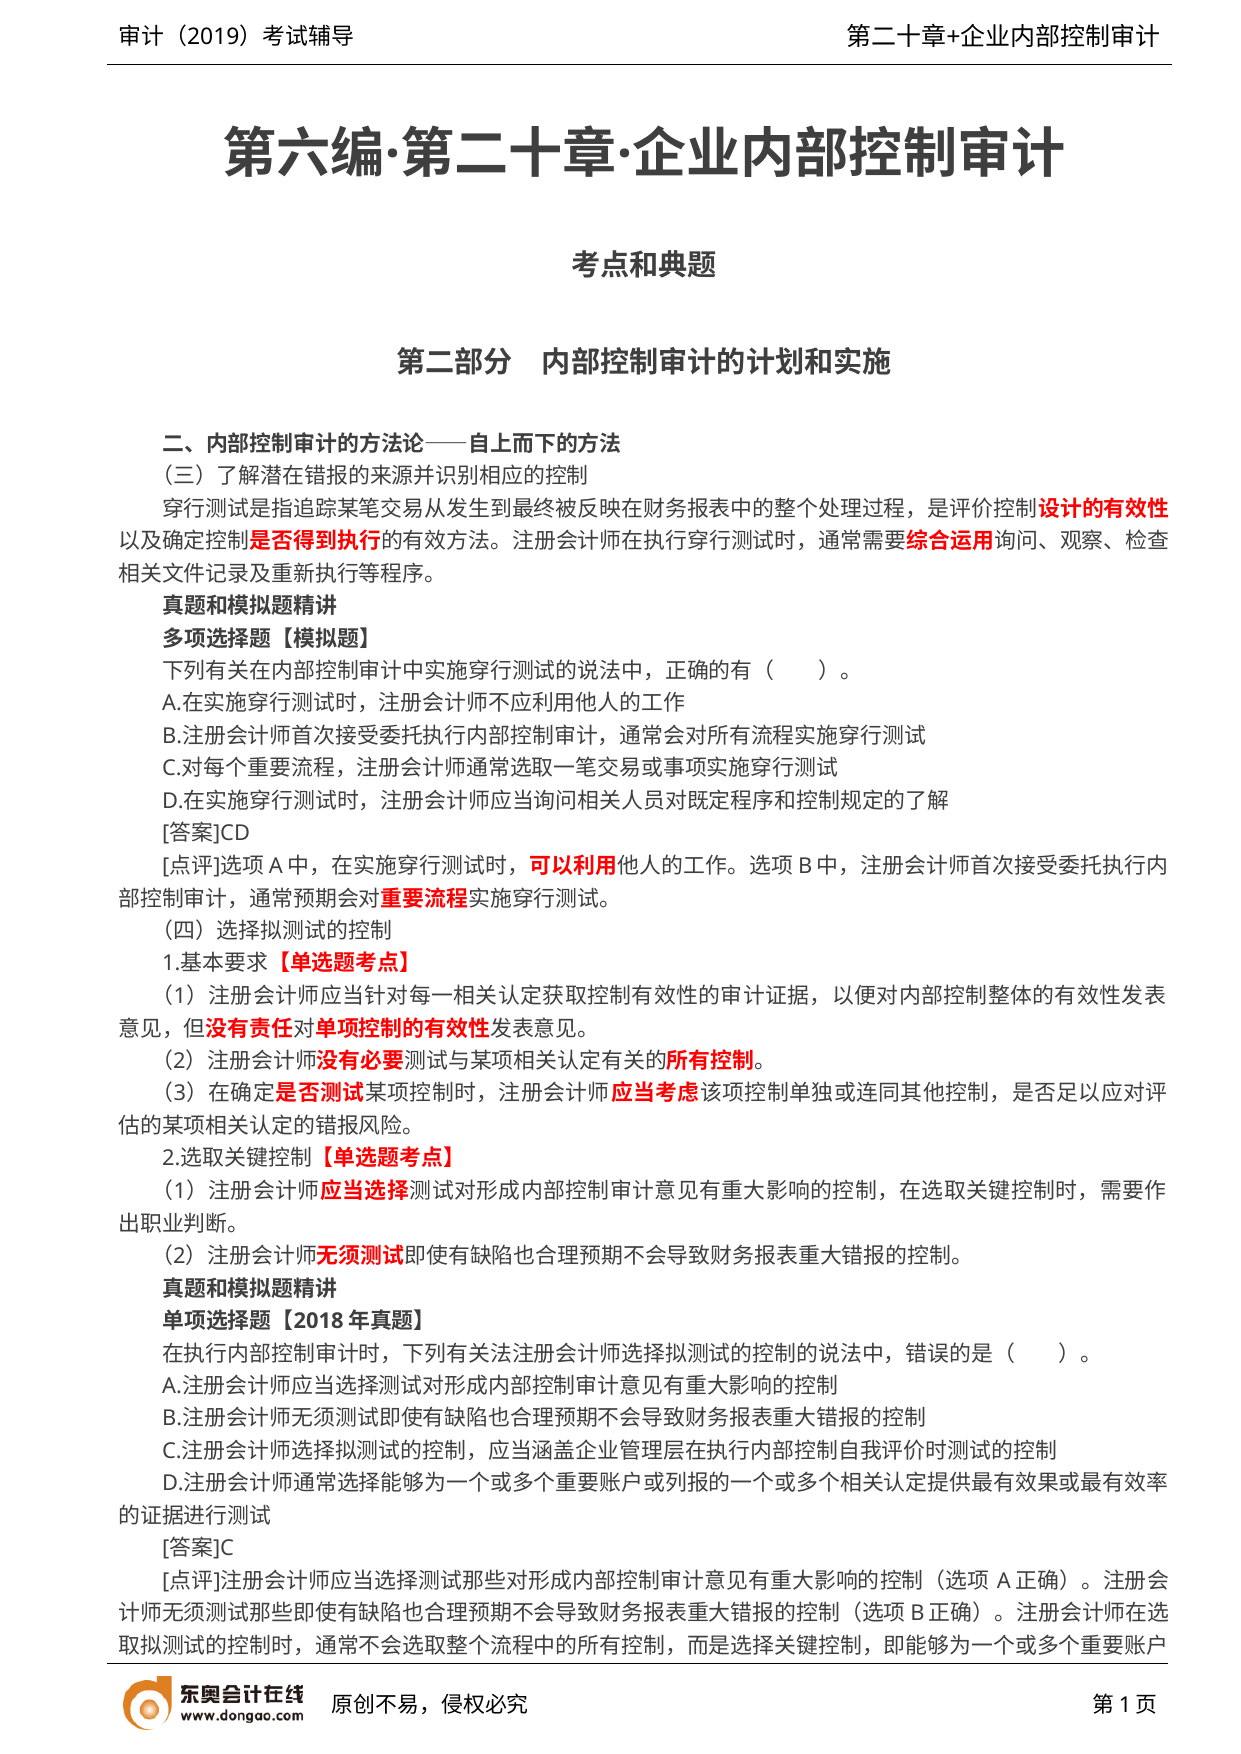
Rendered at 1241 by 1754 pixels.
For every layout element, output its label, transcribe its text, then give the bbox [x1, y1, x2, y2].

text 单项选择题【2018年真题】 [118, 1303, 1169, 1335]
text （四）选择拟测试的控制 [118, 913, 1169, 945]
text （1）注册会计师应当针对每一相关认定获取控制有效性的审计证据，以便对内部控制整体的有效性发表意见，但没有责任对单项控制的有效性发表意见。 [118, 978, 1169, 1043]
text 2.选取关键控制【单选题考点】 [118, 1140, 1169, 1173]
text 在执行内部控制审计时，下列有关法注册会计师选择拟测试的控制的说法中，错误的是（ ）。 [118, 1335, 1169, 1368]
text 下列有关在内部控制审计中实施穿行测试的说法中，正确的有（ ）。 [118, 653, 1169, 685]
text 真题和模拟题精讲 [118, 1270, 1169, 1303]
text （1）注册会计师应当选择测试对形成内部控制审计意见有重大影响的控制，在选取关键控制时，需要作出职业判断。 [118, 1173, 1169, 1238]
text （3）在确定是否测试某项控制时，注册会计师应当考虑该项控制单独或连同其他控制，是否足以应对评估的某项相关认定的错报风险。 [118, 1075, 1169, 1140]
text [118, 1563, 1169, 1660]
text D.在实施穿行测试时，注册会计师应当询问相关人员对既定程序和控制规定的了解 [118, 783, 1169, 815]
text 考点和典题 [118, 230, 1169, 295]
text 穿行测试是指追踪某笔交易从发生到最终被反映在财务报表中的整个处理过程，是评价控制设计的有效性以及确定控制是否得到执行的有效方法。注册会计师在执行穿行测试时，通常需要综合运用询问、观察、检查相关文件记录及重新执行等程序。 [118, 490, 1169, 588]
text B.注册会计师无须测试即使有缺陷也合理预期不会导致财务报表重大错报的控制 [118, 1400, 1169, 1433]
text B.注册会计师首次接受委托执行内部控制审计，通常会对所有流程实施穿行测试 [118, 718, 1169, 750]
text （三）了解潜在错报的来源并识别相应的控制 [118, 458, 1169, 490]
text [点评]选项A中，在实施穿行测试时，可以利用他人的工作。选项B中，注册会计师首次接受委托执行内部控制审计，通常预期会对重要流程实施穿行测试。 [118, 848, 1169, 913]
text C.对每个重要流程，注册会计师通常选取一笔交易或事项实施穿行测试 [118, 750, 1169, 783]
text A.注册会计师应当选择测试对形成内部控制审计意见有重大影响的控制 [118, 1368, 1169, 1400]
text （2）注册会计师无须测试即使有缺陷也合理预期不会导致财务报表重大错报的控制。 [118, 1238, 1169, 1270]
text 真题和模拟题精讲 [118, 588, 1169, 620]
text D.注册会计师通常选择能够为一个或多个重要账户或列报的一个或多个相关认定提供最有效果或最有效率的证据进行测试 [118, 1465, 1169, 1530]
picture [118, 1675, 308, 1731]
text A.在实施穿行测试时，注册会计师不应利用他人的工作 [118, 685, 1169, 718]
text 第二部分 内部控制审计的计划和实施 [118, 328, 1169, 393]
text 二、内部控制审计的方法论——自上而下的方法 [118, 425, 1169, 458]
text 1.基本要求【单选题考点】 [118, 945, 1169, 978]
text 第六编·第二十章·企业内部控制审计 [118, 100, 1169, 198]
text C.注册会计师选择拟测试的控制，应当涵盖企业管理层在执行内部控制自我评价时测试的控制 [118, 1433, 1169, 1465]
text （2）注册会计师没有必要测试与某项相关认定有关的所有控制。 [118, 1043, 1169, 1075]
text [答案]C [118, 1530, 1169, 1563]
text 多项选择题【模拟题】 [118, 620, 1169, 653]
text [答案]CD [118, 815, 1169, 848]
